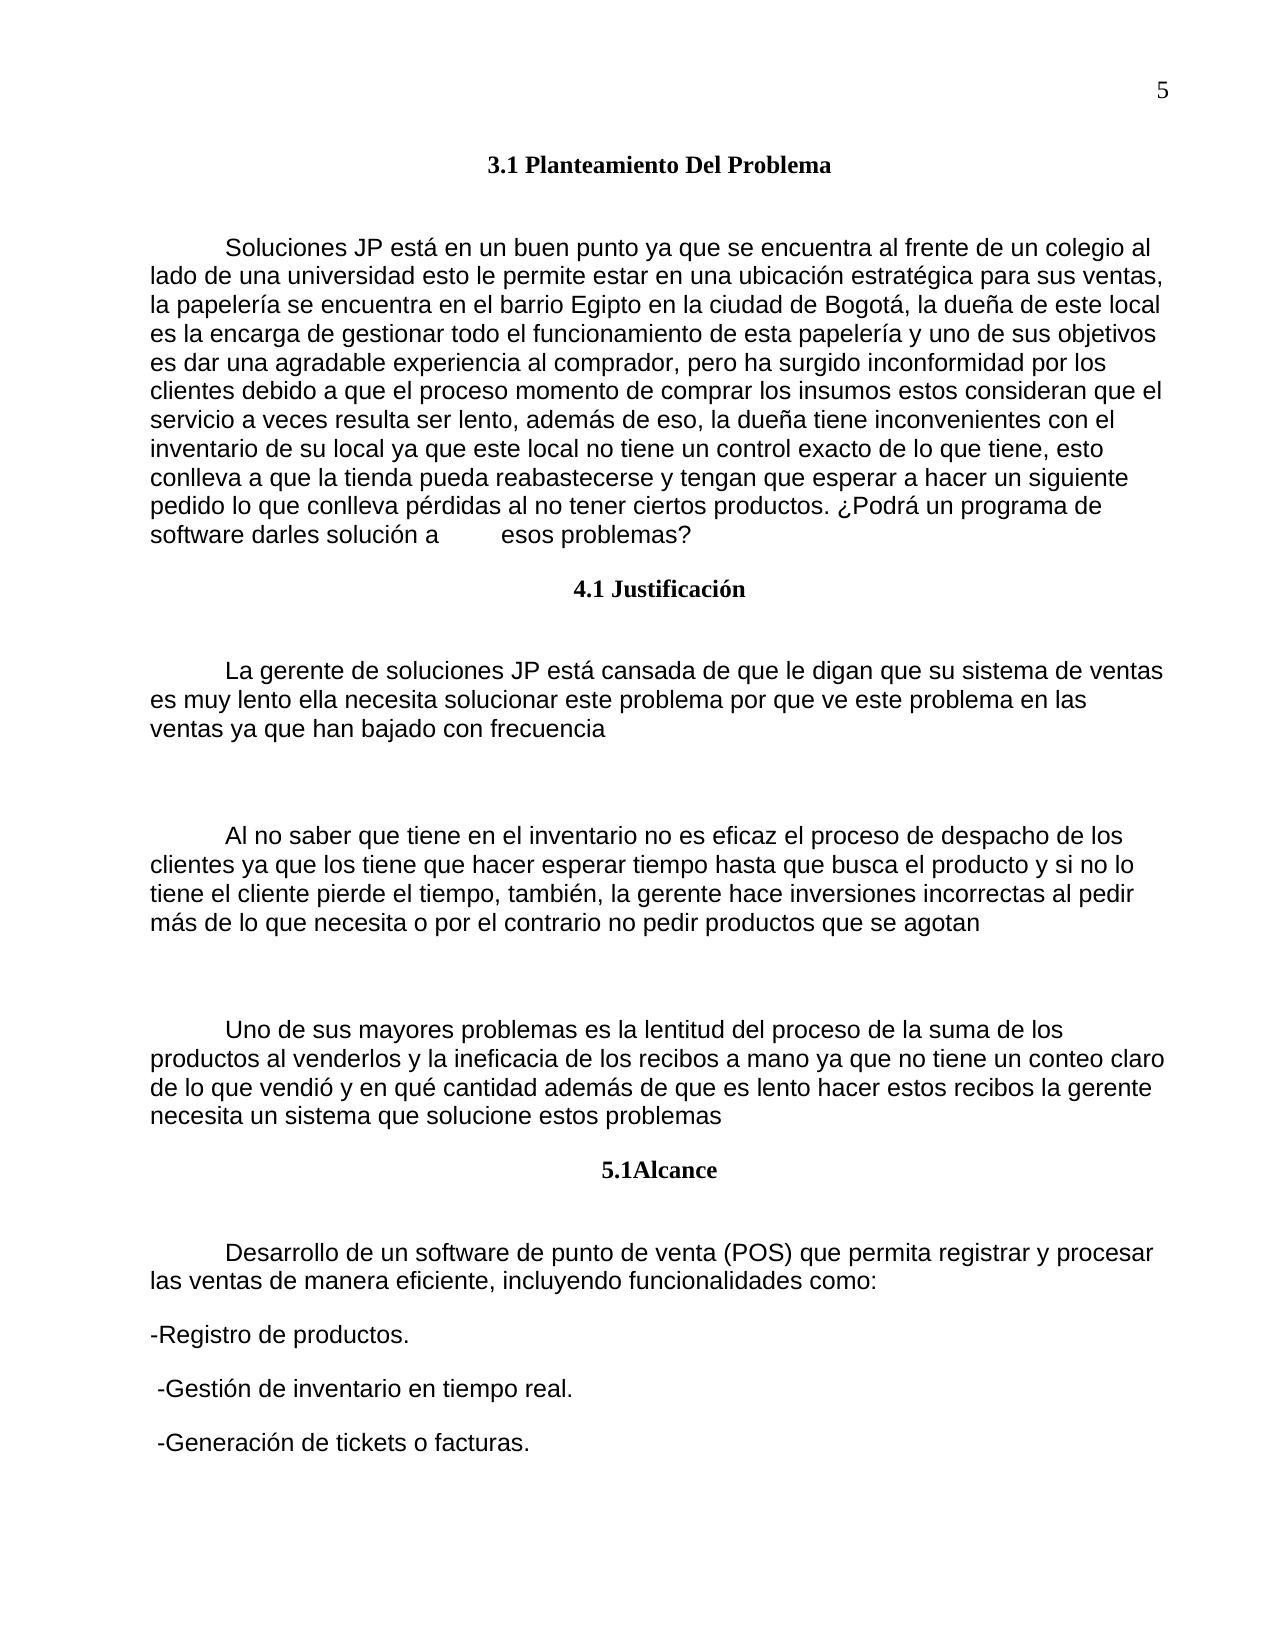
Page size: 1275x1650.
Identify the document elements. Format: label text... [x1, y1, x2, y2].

text Desarrollo de un software de punto de venta (POS) que permita registrar y procesar las ventas de manera eficiente, incluyendo funcionalidades como: [150, 1237, 1169, 1295]
text Soluciones JP está en un buen punto ya que se encuentra al frente de un colegio al lado de una universidad esto le permite estar en una ubicación estratégica para sus ventas, la papelería se encuentra en el barrio Egipto en la ciudad de Bogotá, la dueña de este local es la encarga de gestionar todo el funcionamiento de esta papelería y uno de sus objetivos es dar una agradable experiencia al comprador, pero ha surgido inconformidad por los clientes debido a que el proceso momento de comprar los insumos estos consideran que el servicio a veces resulta ser lento, además de eso, la dueña tiene inconvenientes con el inventario de su local ya que este local no tiene un control exacto de lo que tiene, esto conlleva a que la tienda pueda reabastecerse y tengan que esperar a hacer un siguiente pedido lo que conlleva pérdidas al no tener ciertos productos. ¿Podrá un programa de software darles solución a esos problemas? [150, 232, 1169, 549]
subtitle 4.1 Justificación [150, 574, 1169, 602]
text -Generación de tickets o facturas. [150, 1427, 1169, 1456]
text Al no saber que tiene en el inventario no es eficaz el proceso de despacho de los clientes ya que los tiene que hacer esperar tiempo hasta que busca el producto y si no lo tiene el cliente pierde el tiempo, también, la gerente hace inversiones incorrectas al pedir más de lo que necesita o por el contrario no pedir productos que se agotan [150, 821, 1169, 936]
subtitle 3.1 Planteamiento Del Problema [150, 150, 1169, 179]
text Uno de sus mayores problemas es la lentitud del proceso de la suma de los productos al venderlos y la ineficacia de los recibos a mano ya que no tiene un conteo claro de lo que vendió y en qué cantidad además de que es lento hacer estos recibos la gerente necesita un sistema que solucione estos problemas [150, 1015, 1169, 1130]
text La gerente de soluciones JP está cansada de que le digan que su sistema de ventas es muy lento ella necesita solucionar este problema por que ve este problema en las ventas ya que han bajado con frecuencia [150, 656, 1169, 742]
subtitle 5.1Alcance [150, 1155, 1169, 1184]
text -Registro de productos. [150, 1320, 1169, 1349]
text -Gestión de inventario en tiempo real. [150, 1374, 1169, 1402]
